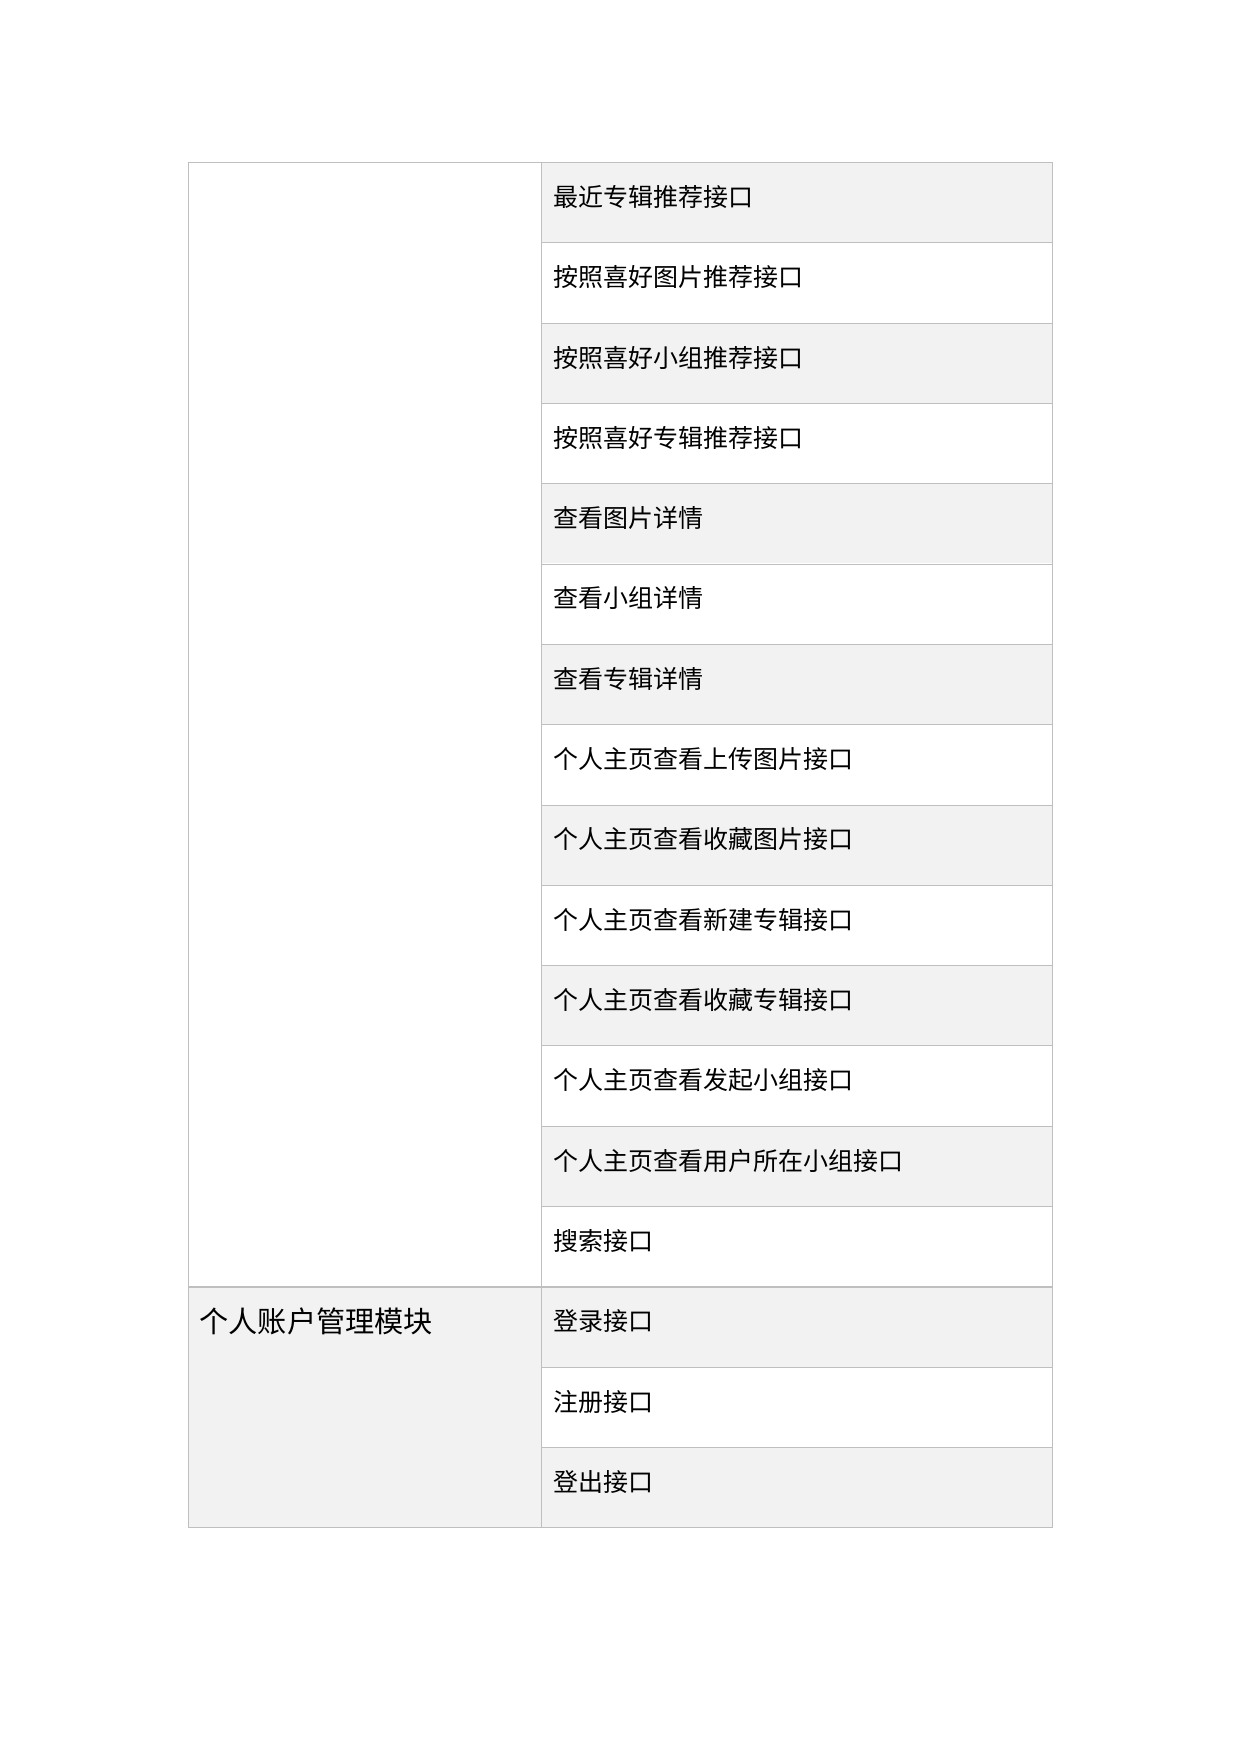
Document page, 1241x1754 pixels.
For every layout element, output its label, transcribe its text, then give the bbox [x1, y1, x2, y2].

table_cell 按照喜好图片推荐接口 [542, 243, 1052, 323]
table_cell 个人主页查看用户所在小组接口 [542, 1127, 1052, 1206]
table_cell 查看小组详情 [542, 565, 1052, 644]
table_cell 查看专辑详情 [542, 645, 1052, 724]
table_cell 按照喜好专辑推荐接口 [542, 404, 1052, 483]
table_cell 个人主页查看上传图片接口 [542, 725, 1052, 804]
table_cell 登录接口 [542, 1288, 1052, 1367]
table_cell 注册接口 [542, 1368, 1052, 1447]
table_cell 按照喜好小组推荐接口 [542, 324, 1052, 403]
table_cell 查看图片详情 [542, 484, 1052, 563]
table_cell 最近专辑推荐接口 [542, 163, 1052, 242]
table_cell 登出接口 [542, 1448, 1052, 1527]
table_cell 搜索接口 [542, 1207, 1052, 1286]
table_cell 个人账户管理模块 [189, 1288, 541, 1527]
table_cell 个人主页查看收藏图片接口 [542, 806, 1052, 885]
table_cell 个人主页查看收藏专辑接口 [542, 966, 1052, 1045]
table_cell 个人主页查看发起小组接口 [542, 1046, 1052, 1126]
table_cell 个人主页查看新建专辑接口 [542, 886, 1052, 965]
